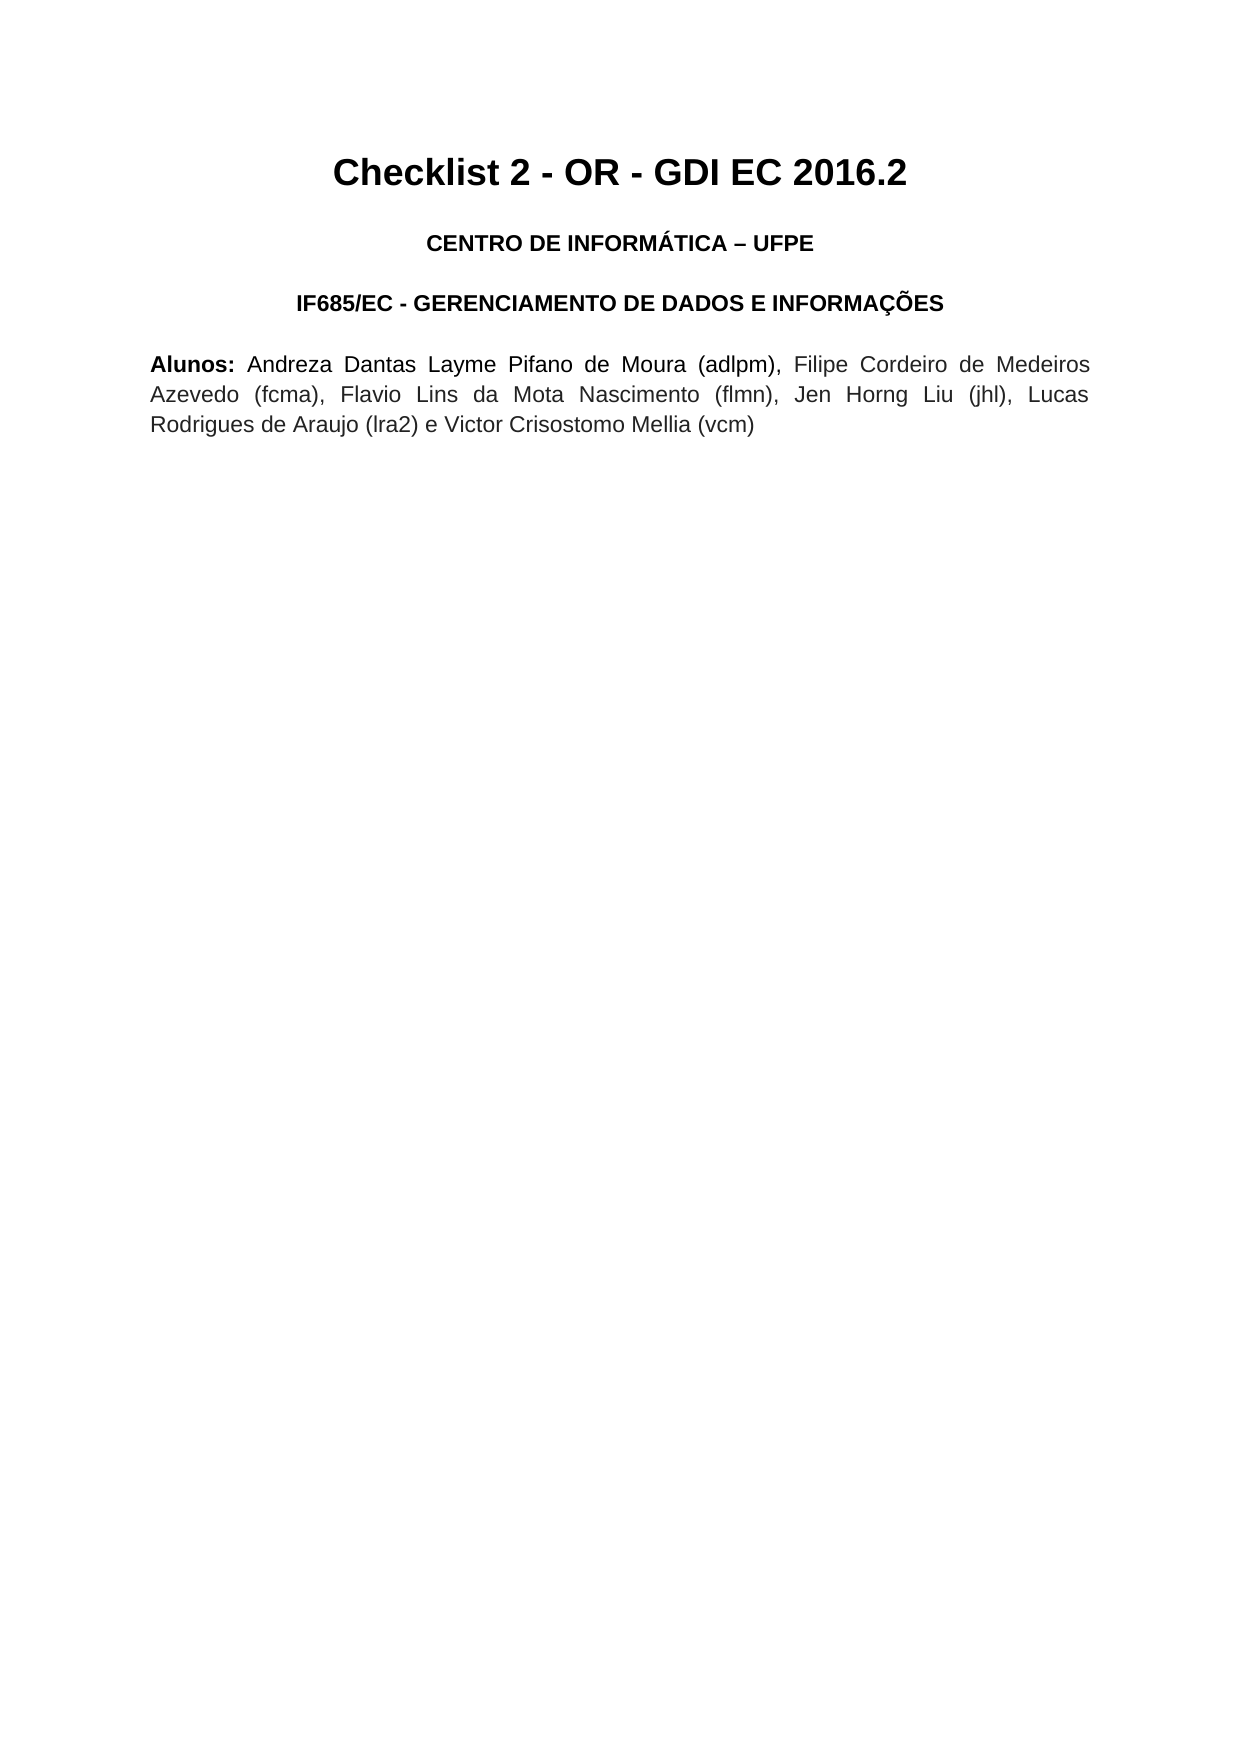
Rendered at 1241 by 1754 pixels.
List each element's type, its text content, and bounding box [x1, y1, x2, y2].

text Checklist 2 - OR - GDI EC 2016.2 [150, 150, 1090, 193]
text CENTRO DE INFORMÁTICA – UFPE [150, 230, 1090, 256]
text IF685/EC - GERENCIAMENTO DE DADOS E INFORMAÇÕES [150, 290, 1090, 317]
text Alunos: Andreza Dantas Layme Pifano de Moura (adlpm), Filipe Cordeiro de Medeiros Azevedo (fcma), Flavio Lins da Mota Nascimento (flmn), Jen Horng Liu (jhl), Lucas Rodrigues de Araujo (lra2) e Victor Crisostomo Mellia (vcm) [150, 351, 1090, 437]
